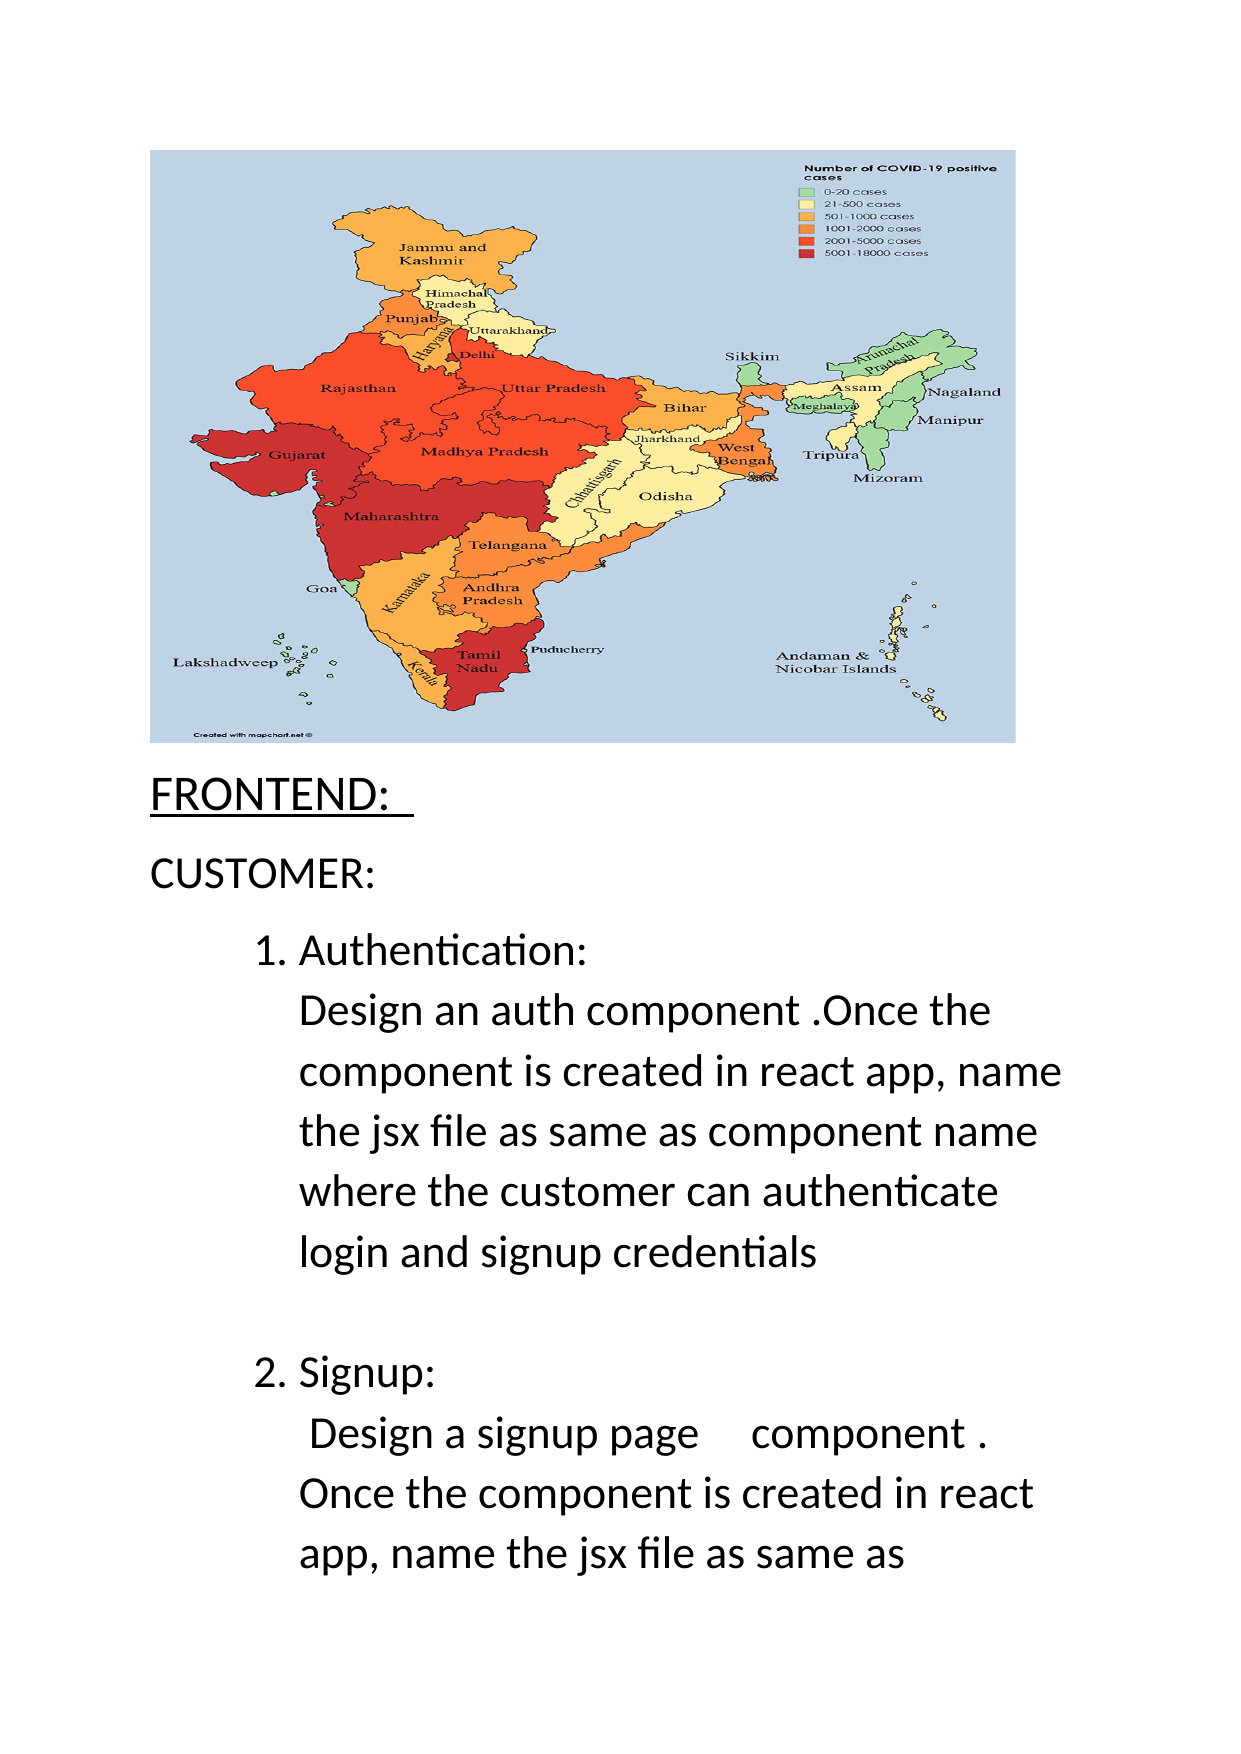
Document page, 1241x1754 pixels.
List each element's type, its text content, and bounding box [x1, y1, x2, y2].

list Design an auth component .Once the component is created in react app, name the jsx file as same as component name where the customer can authenticate login and signup credentials [298, 981, 1090, 1278]
list Authentication: [253, 921, 1090, 977]
text CUSTOMER: [150, 844, 1090, 900]
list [298, 1403, 1090, 1580]
list Signup: [253, 1343, 1090, 1399]
text FRONTEND: [150, 762, 1090, 823]
picture [150, 150, 1016, 743]
